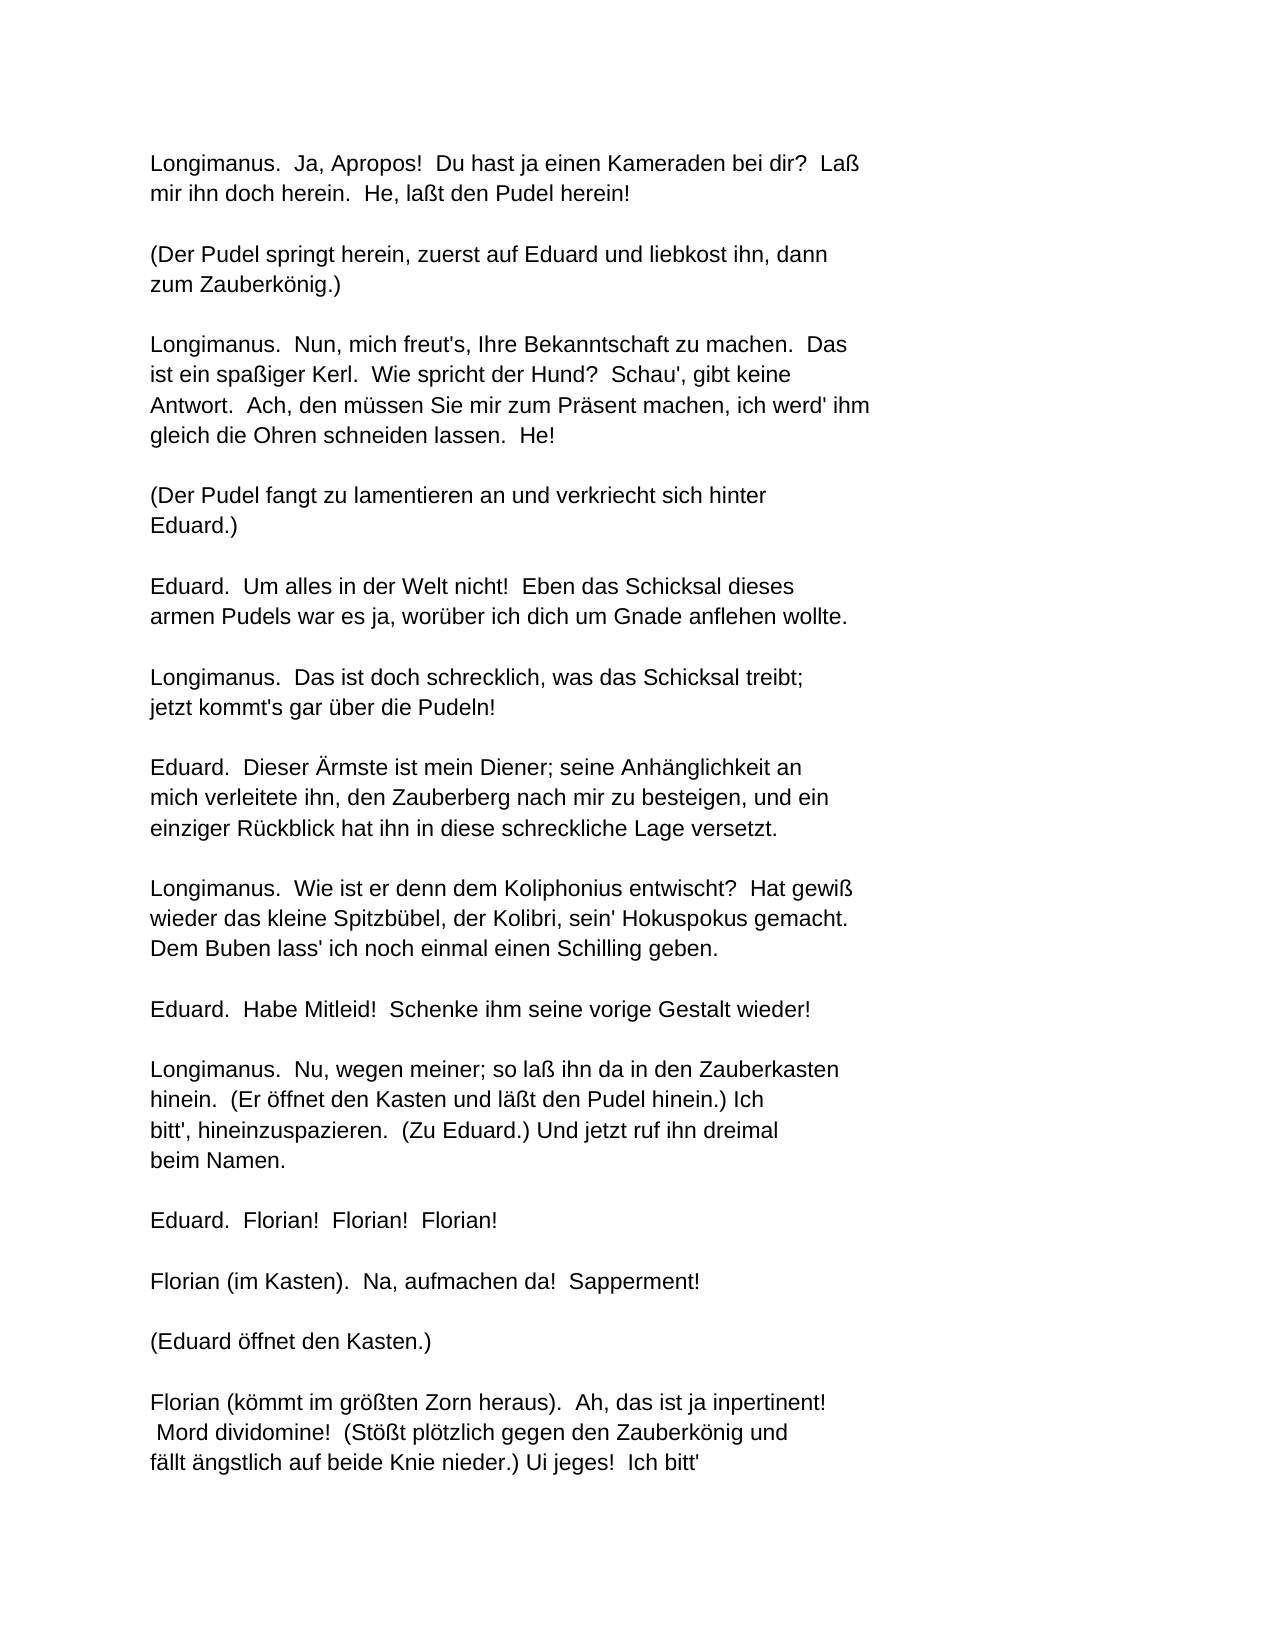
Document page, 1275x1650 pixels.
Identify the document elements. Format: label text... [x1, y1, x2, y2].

text (Eduard öffnet den Kasten.) [150, 1328, 1125, 1354]
text Eduard. Habe Mitleid! Schenke ihm seine vorige Gestalt wieder! [150, 996, 1125, 1022]
text gleich die Ohren schneiden lassen. He! [150, 422, 1125, 448]
text Antwort. Ach, den müssen Sie mir zum Präsent machen, ich werd' ihm [150, 392, 1125, 418]
text jetzt kommt's gar über die Pudeln! [150, 694, 1125, 720]
text wieder das kleine Spitzbübel, der Kolibri, sein' Hokuspokus gemacht. [150, 905, 1125, 932]
text Mord dividomine! (Stößt plötzlich gegen den Zauberkönig und [150, 1419, 1125, 1445]
text Longimanus. Das ist doch schrecklich, was das Schicksal treibt; [150, 663, 1125, 690]
text (Der Pudel fangt zu lamentieren an und verkriecht sich hinter [150, 482, 1125, 509]
text Eduard. Florian! Florian! Florian! [150, 1207, 1125, 1234]
text Eduard.) [150, 512, 1125, 539]
text fällt ängstlich auf beide Knie nieder.) Ui jeges! Ich bitt' [150, 1449, 1125, 1475]
text Florian (kömmt im größten Zorn heraus). Ah, das ist ja inpertinent! [150, 1388, 1125, 1415]
text Eduard. Um alles in der Welt nicht! Eben das Schicksal dieses [150, 573, 1125, 599]
text mir ihn doch herein. He, laßt den Pudel herein! [150, 180, 1125, 207]
text Florian (im Kasten). Na, aufmachen da! Sapperment! [150, 1268, 1125, 1294]
text armen Pudels war es ja, worüber ich dich um Gnade anflehen wollte. [150, 603, 1125, 629]
text mich verleitete ihn, den Zauberberg nach mir zu besteigen, und ein [150, 784, 1125, 811]
text (Der Pudel springt herein, zuerst auf Eduard und liebkost ihn, dann [150, 241, 1125, 267]
text beim Namen. [150, 1147, 1125, 1173]
text Longimanus. Nu, wegen meiner; so laß ihn da in den Zauberkasten [150, 1056, 1125, 1083]
text hinein. (Er öffnet den Kasten und läßt den Pudel hinein.) Ich [150, 1086, 1125, 1113]
text Longimanus. Nun, mich freut's, Ihre Bekanntschaft zu machen. Das [150, 331, 1125, 358]
text Dem Buben lass' ich noch einmal einen Schilling geben. [150, 935, 1125, 962]
text bitt', hineinzuspazieren. (Zu Eduard.) Und jetzt ruf ihn dreimal [150, 1117, 1125, 1143]
text einziger Rückblick hat ihn in diese schreckliche Lage versetzt. [150, 814, 1125, 841]
text zum Zauberkönig.) [150, 271, 1125, 297]
text Longimanus. Wie ist er denn dem Koliphonius entwischt? Hat gewiß [150, 875, 1125, 901]
text Longimanus. Ja, Apropos! Du hast ja einen Kameraden bei dir? Laß [150, 150, 1125, 176]
text Eduard. Dieser Ärmste ist mein Diener; seine Anhänglichkeit an [150, 754, 1125, 781]
text ist ein spaßiger Kerl. Wie spricht der Hund? Schau', gibt keine [150, 361, 1125, 388]
